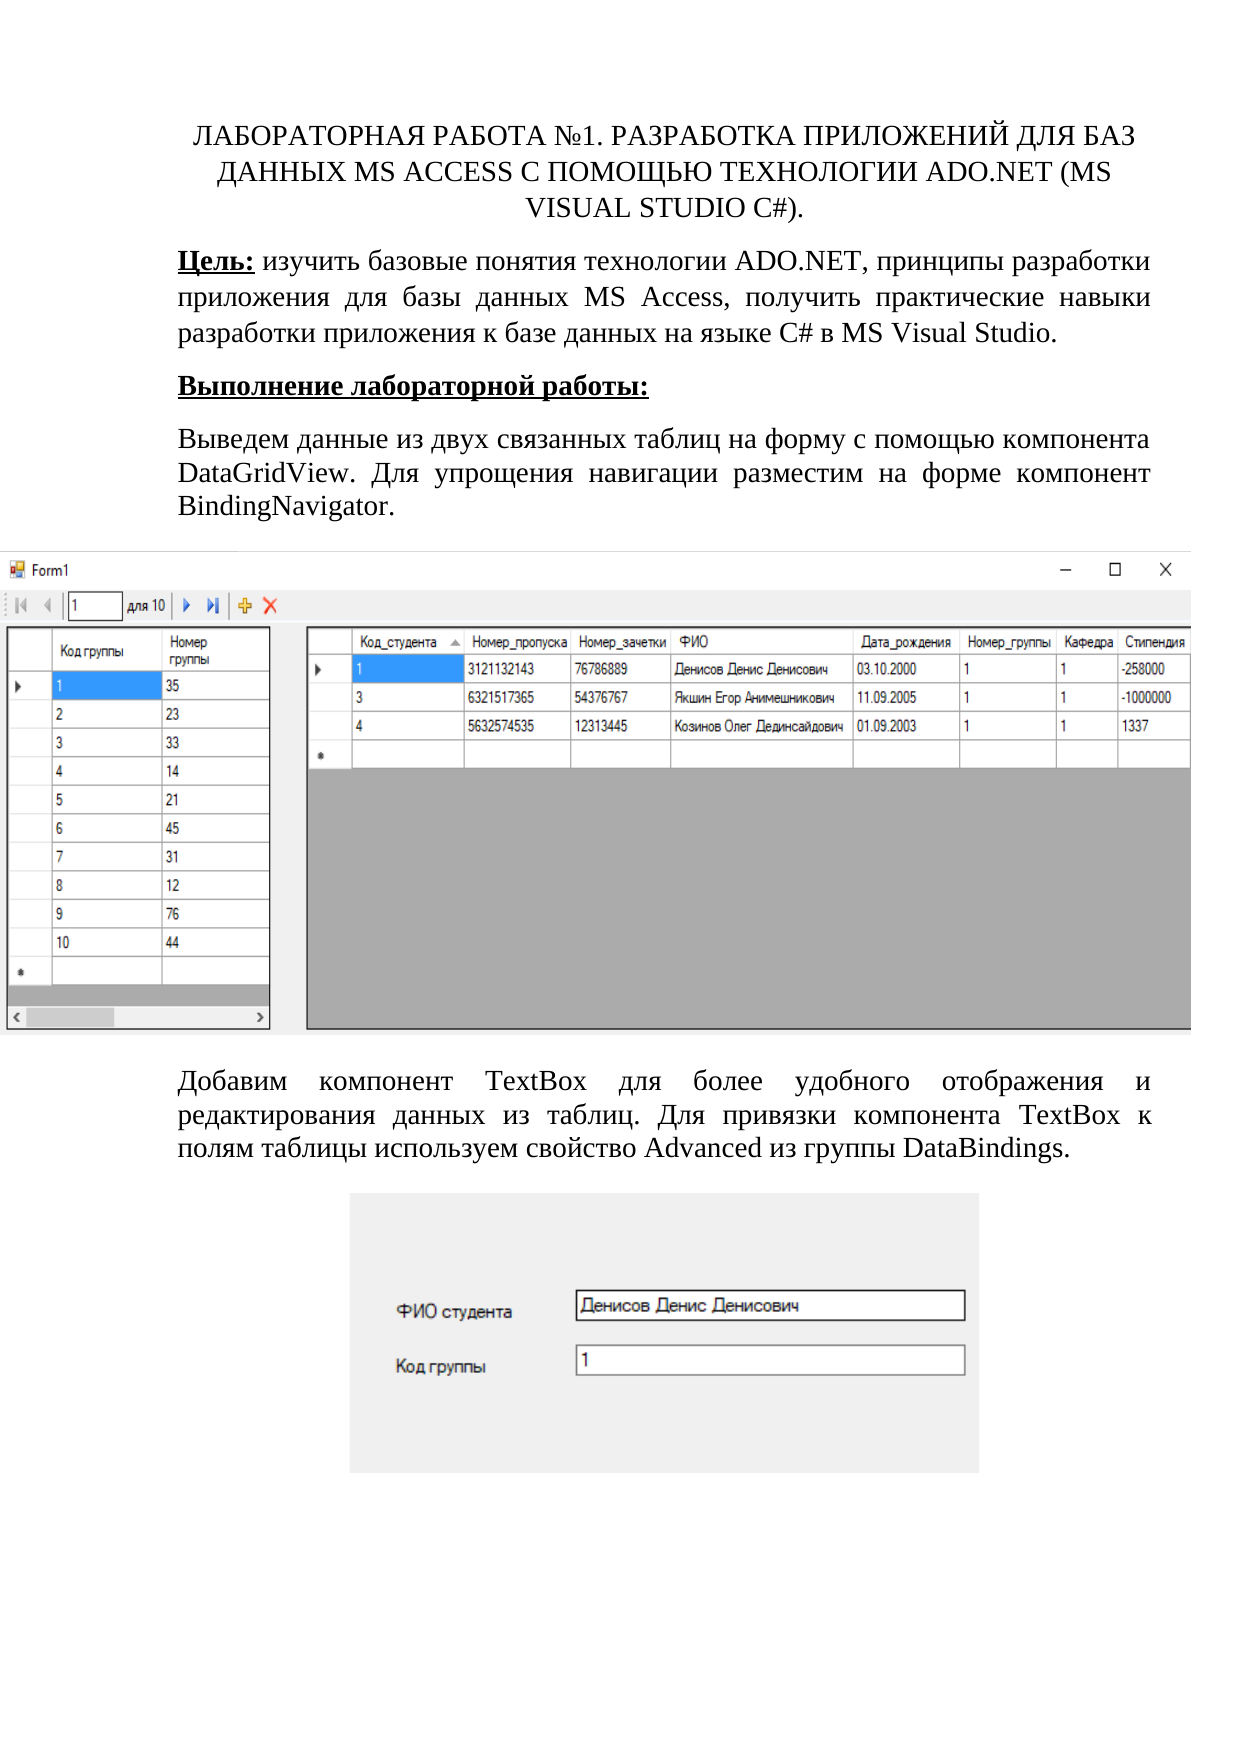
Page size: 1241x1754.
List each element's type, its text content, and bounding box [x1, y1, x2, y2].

text Выполнение лабораторной работы: [177, 368, 1152, 402]
text Цель: изучить базовые понятия технологии ADO.NET, принципы разработки приложения для базы данных MS Access, получить практические навыки разработки приложения к базе данных на языке C# в MS Visual Studio. [177, 243, 1152, 349]
text Выведем данные из двух связанных таблиц на форму с помощью компонента DataGridView. Для упрощения навигации разместим на форме компонент BindingNavigator. [177, 421, 1152, 522]
picture [349, 1193, 980, 1473]
text Добавим компонент TextBox для более удобного отображения и редактирования данных из таблиц. Для привязки компонента TextBox к полям таблицы используем свойство Advanced из группы DataBindings. [177, 1063, 1152, 1164]
text ЛАБОРАТОРНАЯ РАБОТА №1. РАЗРАБОТКА ПРИЛОЖЕНИЙ ДЛЯ БАЗ ДАННЫХ MS ACCESS С ПОМОЩЬЮ ТЕХНОЛОГИИ ADO.NET (MS VISUAL STUDIO C#). [177, 118, 1152, 224]
picture [0, 551, 1191, 1035]
